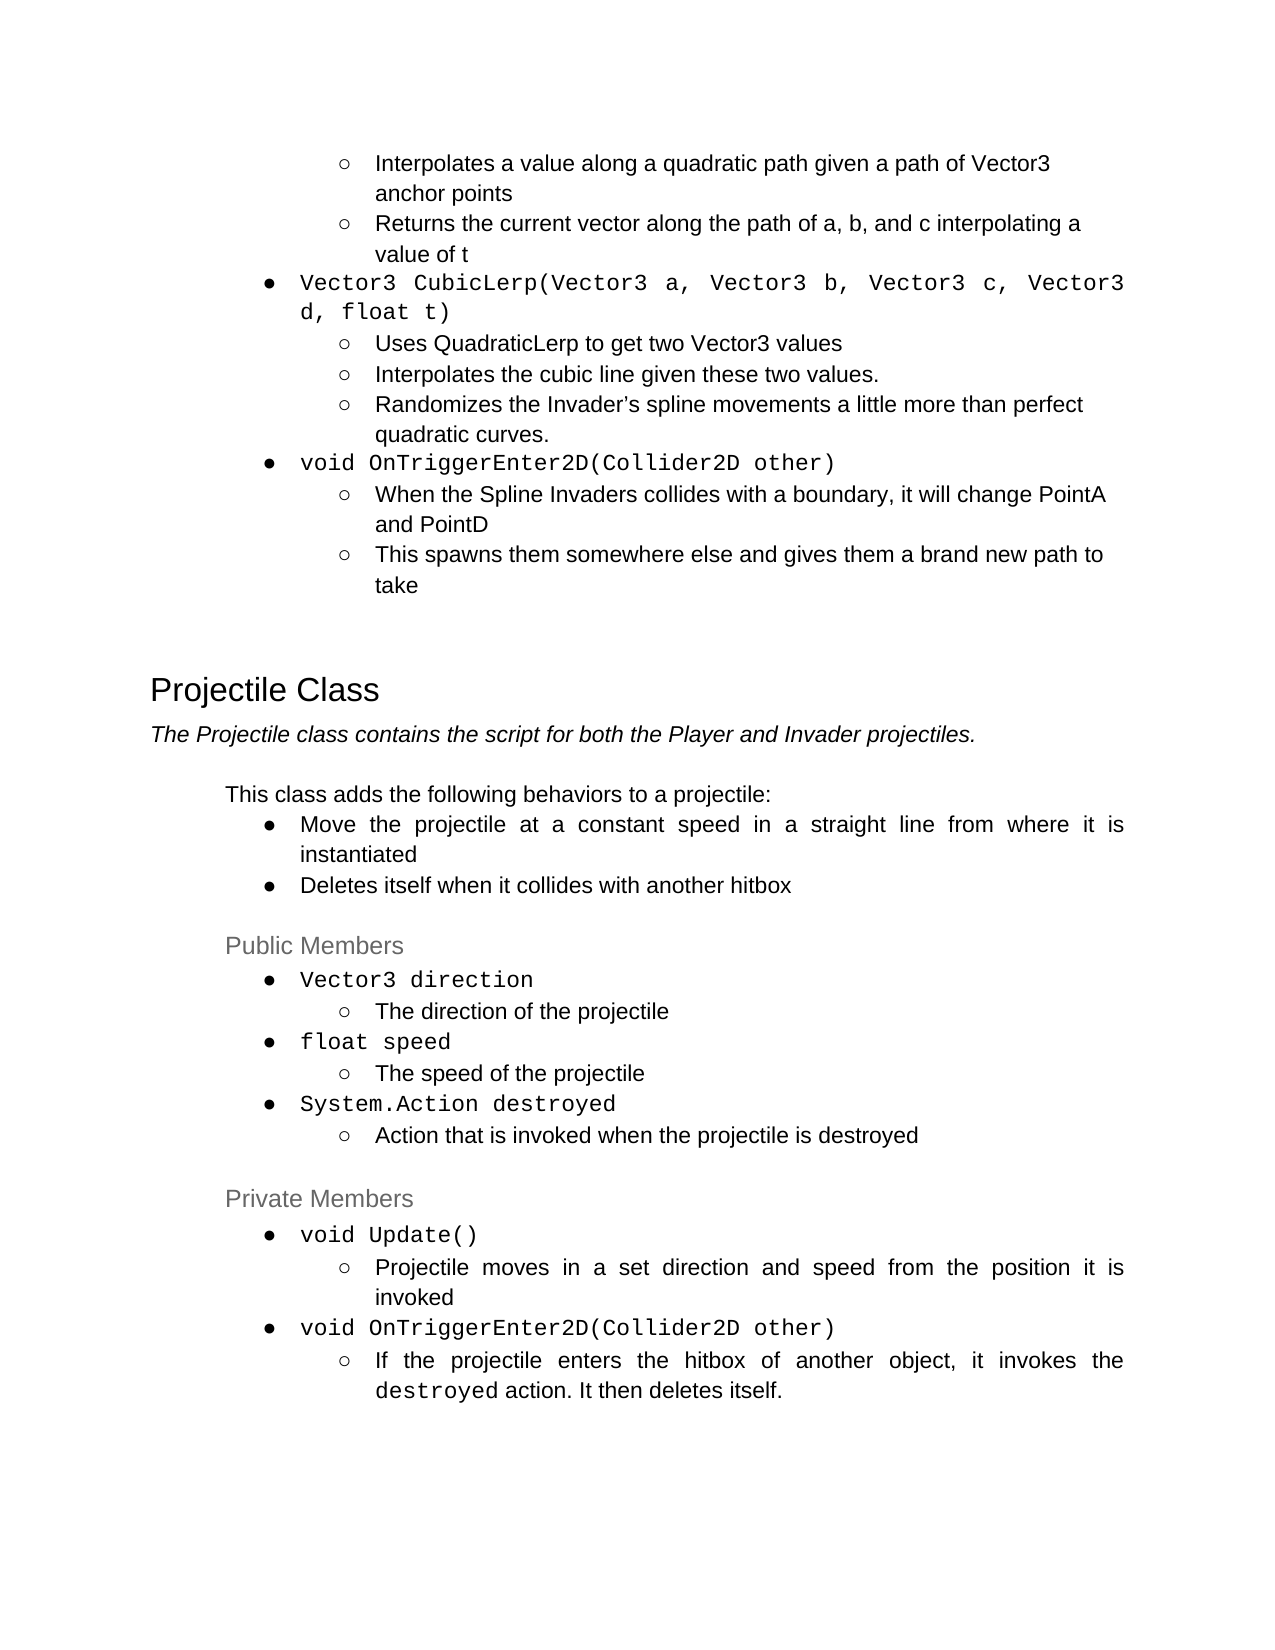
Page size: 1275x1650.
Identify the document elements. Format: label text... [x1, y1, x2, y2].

list void OnTriggerEnter2D(Collider2D other) [262, 451, 1125, 477]
list Randomizes the Invader’s spline movements a little more than perfect quadratic curves. [337, 391, 1125, 447]
subtitle Projectile Class [150, 669, 1125, 708]
list This spawns them somewhere else and gives them a brand new path to take [337, 541, 1125, 598]
list Uses QuadraticLerp to get two Vector3 values [337, 330, 1125, 357]
list Vector3 direction [262, 968, 1125, 994]
list Interpolates the cubic line given these two values. [337, 361, 1125, 387]
list Vector3 CubicLerp(Vector3 a, Vector3 b, Vector3 c, Vector3 d, float t) [262, 271, 1125, 327]
subtitle Private Members [225, 1184, 1125, 1213]
list When the Spline Invaders collides with a boundary, it will change PointA and PointD [337, 481, 1125, 538]
list Deletes itself when it collides with another hitbox [262, 872, 1125, 898]
list float speed [262, 1030, 1125, 1056]
list Returns the current vector along the path of a, b, and c interpolating a value of t [337, 210, 1125, 267]
list If the projectile enters the hitbox of another object, it invokes the destroyed action. It then deletes itself. [337, 1347, 1125, 1405]
list The direction of the projectile [337, 998, 1125, 1026]
text This class adds the following behaviors to a projectile: [225, 781, 1125, 807]
list void OnTriggerEnter2D(Collider2D other) [262, 1314, 1125, 1342]
list Action that is invoked when the projectile is destroyed [337, 1122, 1125, 1151]
list void Update() [262, 1221, 1125, 1249]
list Move the projectile at a constant speed in a straight line from where it is instantiated [262, 811, 1125, 868]
text The Projectile class contains the script for both the Player and Invader projectiles. [150, 721, 1125, 747]
subtitle Public Members [225, 931, 1125, 960]
list Projectile moves in a set direction and speed from the position it is invoked [337, 1254, 1125, 1310]
list Interpolates a value along a quadratic path given a path of Vector3 anchor points [337, 150, 1125, 207]
list The speed of the projectile [337, 1060, 1125, 1088]
list System.Action destroyed [262, 1093, 1125, 1118]
